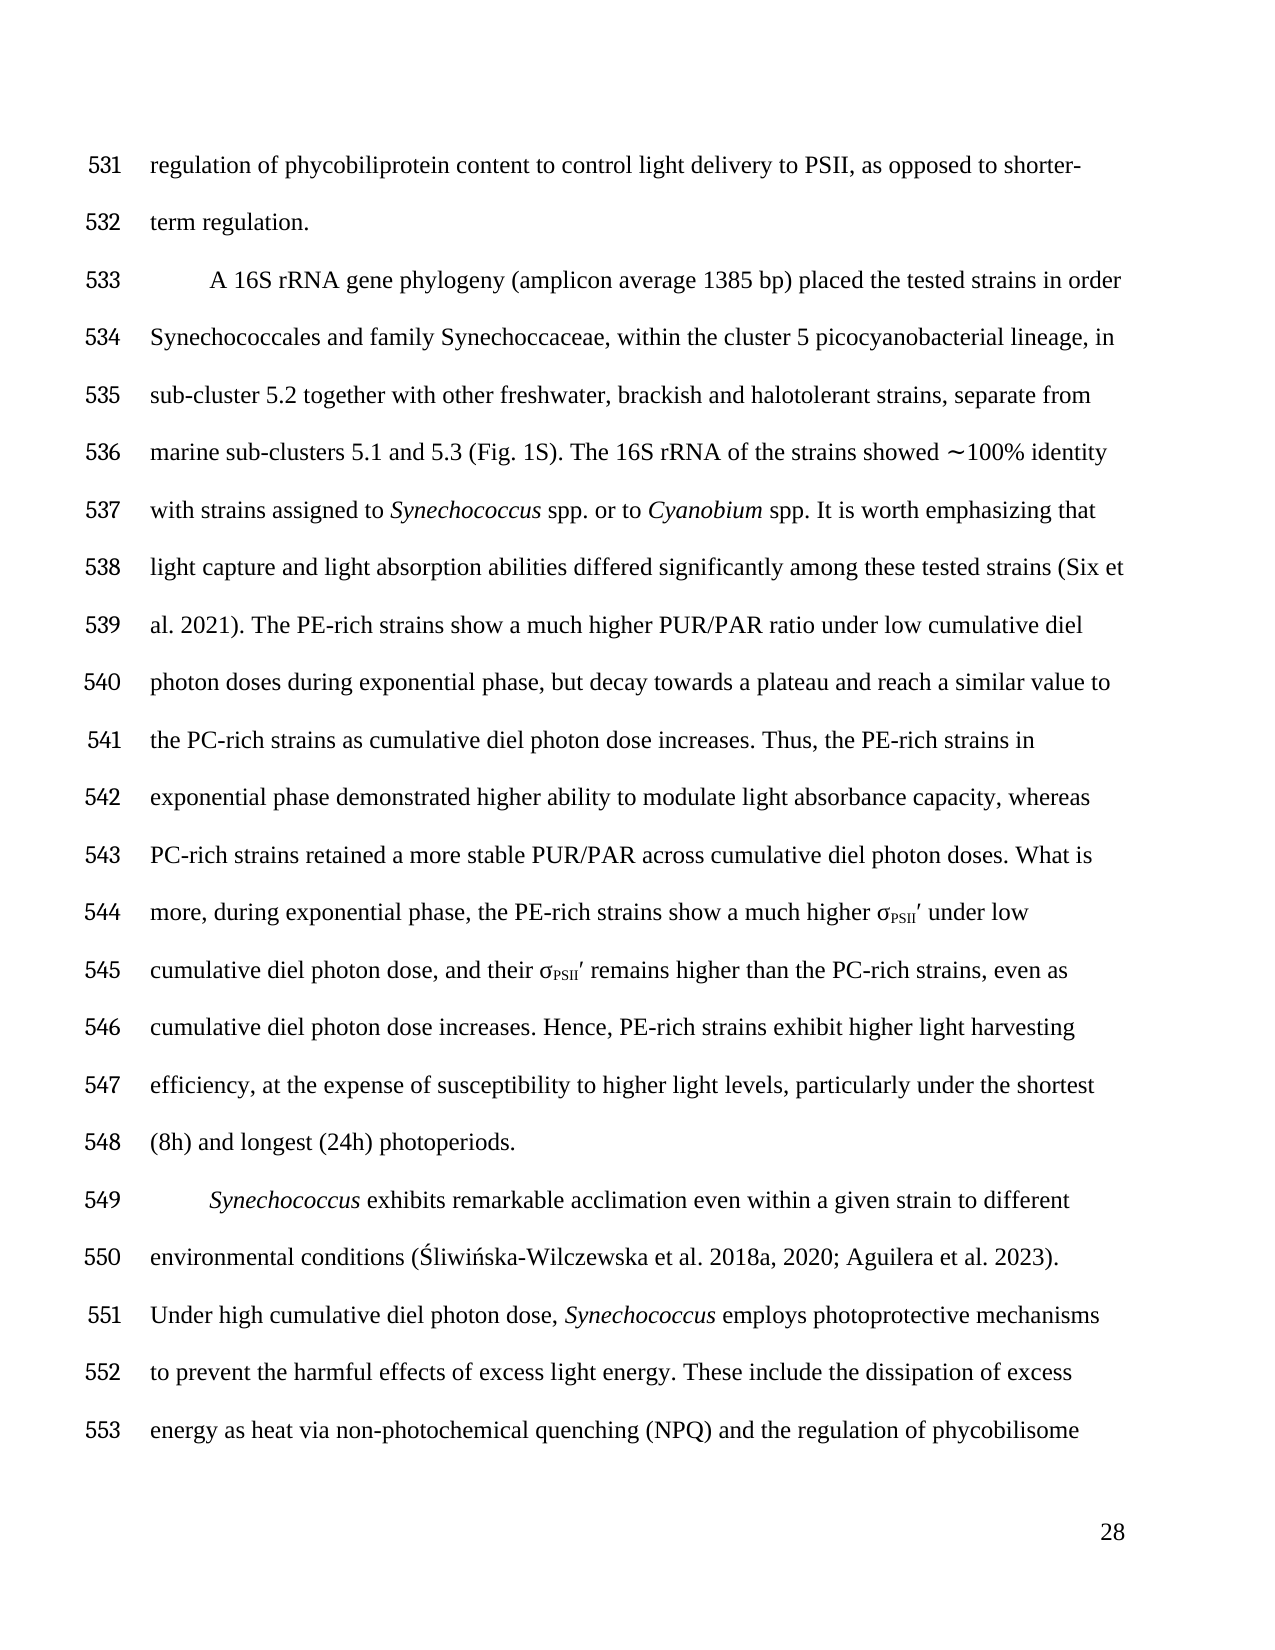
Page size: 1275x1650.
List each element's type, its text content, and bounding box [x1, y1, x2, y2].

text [150, 150, 1125, 236]
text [150, 1185, 1125, 1444]
text A 16S rRNA gene phylogeny (amplicon average 1385 bp) placed the tested strains in order Synechococcales and family Synechoccaceae, within the cluster 5 picocyanobacterial lineage, in sub-cluster 5.2 together with other freshwater, brackish and halotolerant strains, separate from marine sub-clusters 5.1 and 5.3 (Fig. 1S). The 16S rRNA of the strains showed ∼100% identity with strains assigned to Synechococcus spp. or to Cyanobium spp. It is worth emphasizing that light capture and light absorption abilities differed significantly among these tested strains (Six et al. 2021). The PE-rich strains show a much higher PUR/PAR ratio under low cumulative diel photon doses during exponential phase, but decay towards a plateau and reach a similar value to the PC-rich strains as cumulative diel photon dose increases. Thus, the PE-rich strains in exponential phase demonstrated higher ability to modulate light absorbance capacity, whereas PC-rich strains retained a more stable PUR/PAR across cumulative diel photon doses. What is more, during exponential phase, the PE-rich strains show a much higher σPSIIʹ under low cumulative diel photon dose, and their σPSIIʹ remains higher than the PC-rich strains, even as cumulative diel photon dose increases. Hence, PE-rich strains exhibit higher light harvesting efficiency, at the expense of susceptibility to higher light levels, particularly under the shortest (8h) and longest (24h) photoperiods. [150, 265, 1125, 1156]
